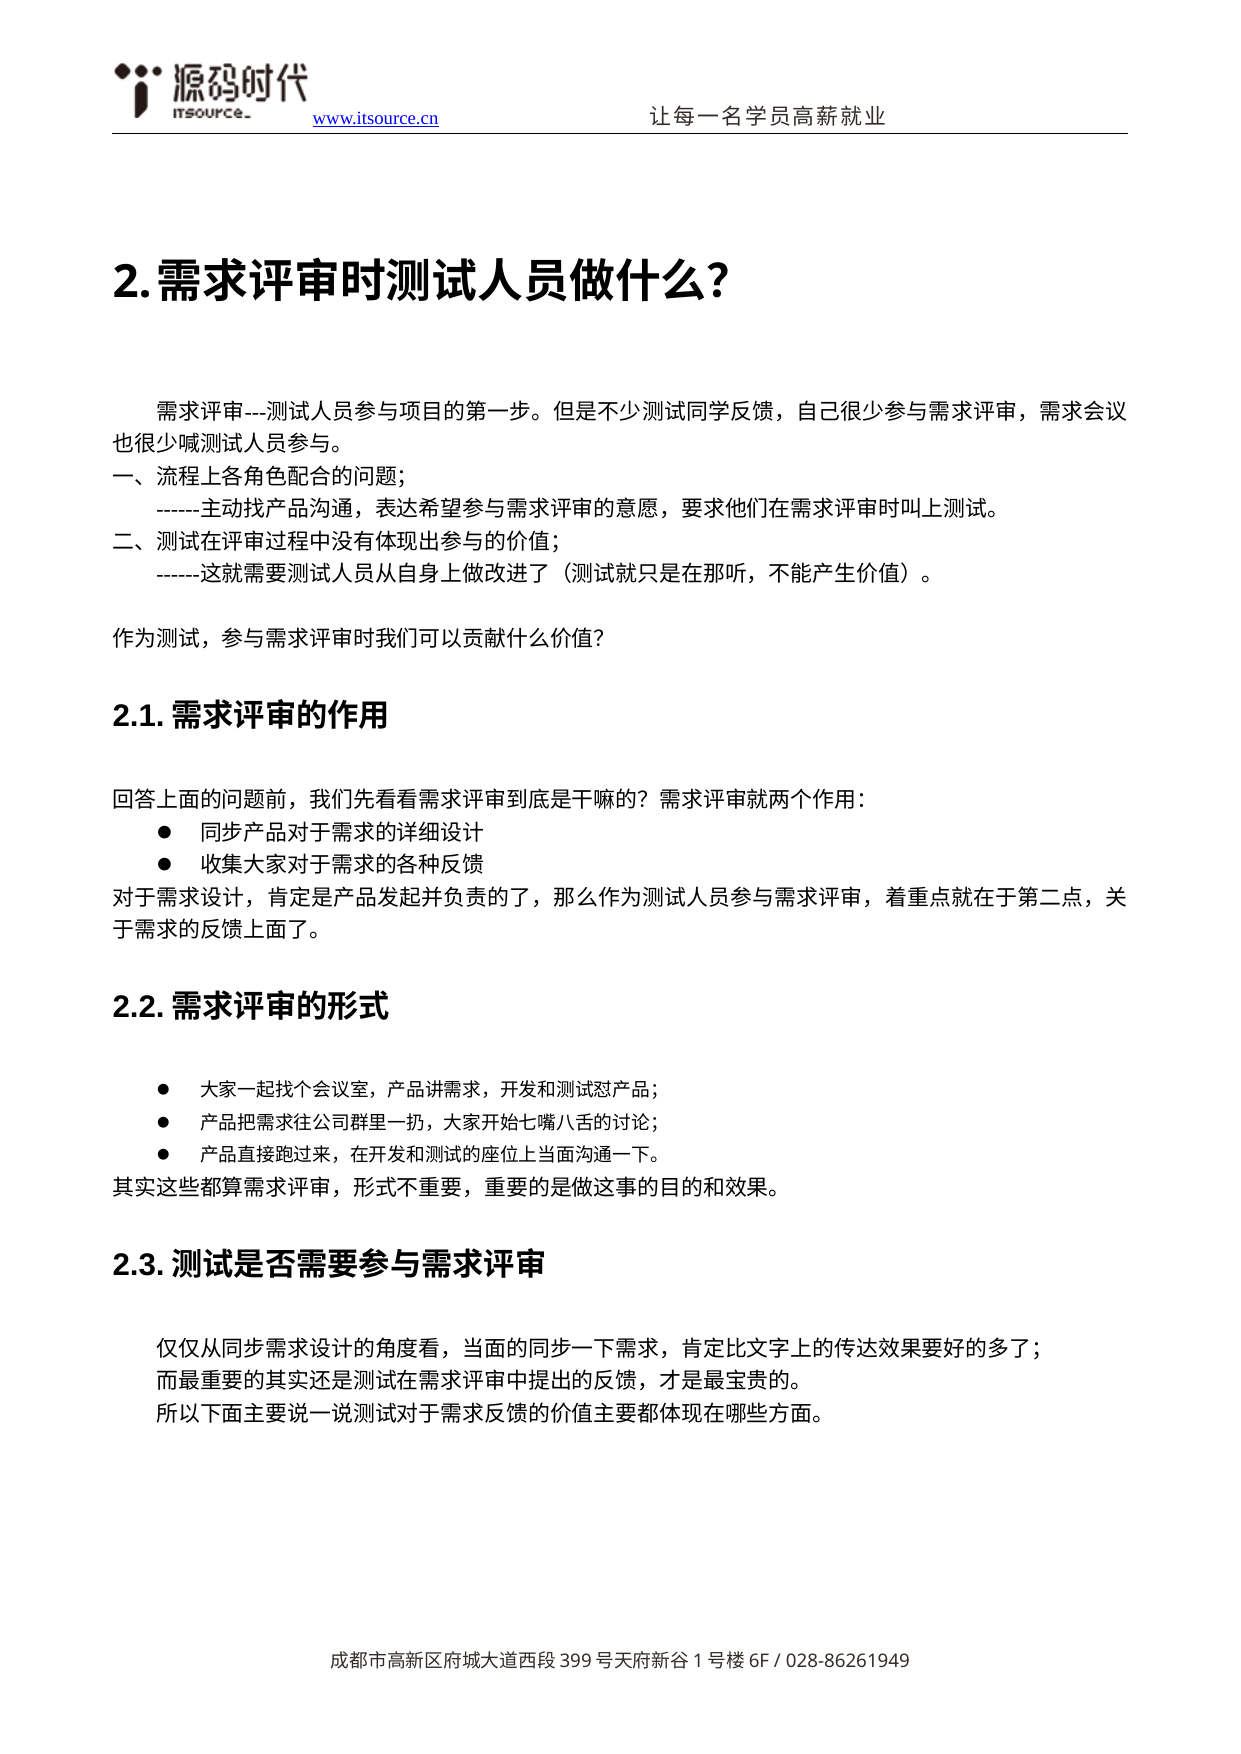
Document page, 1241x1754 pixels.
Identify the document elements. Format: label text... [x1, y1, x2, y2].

list 大家一起找个会议室，产品讲需求，开发和测试怼产品； [156, 1072, 1128, 1105]
text 需求评审---测试人员参与项目的第一步。但是不少测试同学反馈，自己很少参与需求评审，需求会议也很少喊测试人员参与。 [112, 393, 1128, 458]
text 其实这些都算需求评审，形式不重要，重要的是做这事的目的和效果。 [112, 1170, 1128, 1202]
picture [112, 59, 313, 125]
list ------这就需要测试人员从自身上做改进了（测试就只是在那听，不能产生价值）。 [112, 556, 1128, 588]
text 仅仅从同步需求设计的角度看，当面的同步一下需求，肯定比文字上的传达效果要好的多了； [112, 1330, 1128, 1363]
text 需求评审时测试人员做什么？ [112, 228, 1128, 326]
text 作为测试，参与需求评审时我们可以贡献什么价值？ [112, 621, 1128, 653]
list 产品直接跑过来，在开发和测试的座位上当面沟通一下。 [156, 1137, 1128, 1170]
list 产品把需求往公司群里一扔，大家开始七嘴八舌的讨论； [156, 1105, 1128, 1137]
text 测试是否需要参与需求评审 [112, 1229, 1128, 1294]
list 测试在评审过程中没有体现出参与的价值； [112, 523, 1128, 556]
list 流程上各角色配合的问题； [112, 458, 1128, 491]
text 需求评审的作用 [112, 681, 1128, 746]
text 回答上面的问题前，我们先看看需求评审到底是干嘛的？需求评审就两个作用： [112, 782, 1128, 814]
text 所以下面主要说一说测试对于需求反馈的价值主要都体现在哪些方面。 [112, 1395, 1128, 1428]
list 收集大家对于需求的各种反馈 [156, 847, 1128, 879]
text 而最重要的其实还是测试在需求评审中提出的反馈，才是最宝贵的。 [112, 1363, 1128, 1395]
text 对于需求设计，肯定是产品发起并负责的了，那么作为测试人员参与需求评审，着重点就在于第二点，关于需求的反馈上面了。 [112, 879, 1128, 944]
list 同步产品对于需求的详细设计 [156, 814, 1128, 847]
list ------主动找产品沟通，表达希望参与需求评审的意愿，要求他们在需求评审时叫上测试。 [112, 491, 1128, 523]
text 需求评审的形式 [112, 971, 1128, 1036]
